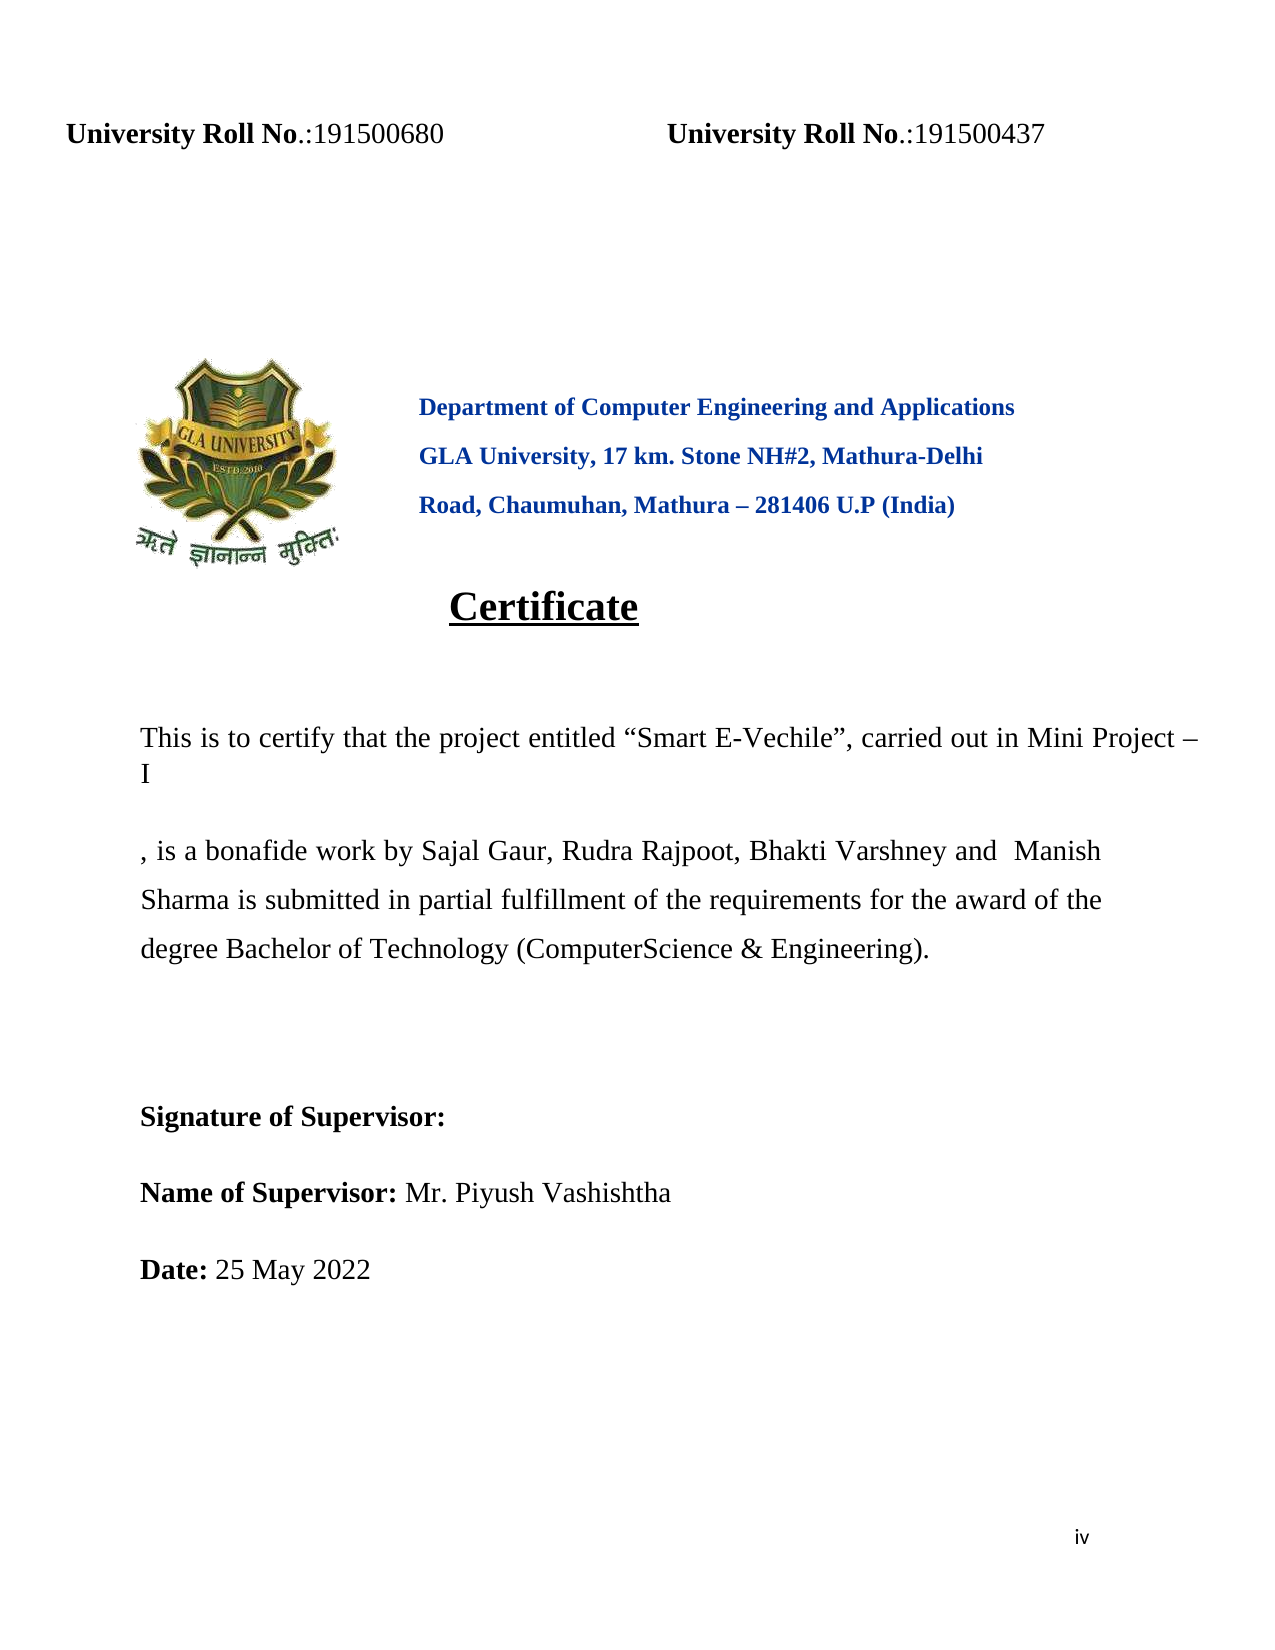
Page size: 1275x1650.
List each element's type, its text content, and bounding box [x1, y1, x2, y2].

text Department of Computer Engineering and Applications [340, 392, 1200, 421]
text , is a bonafide work by Sajal Gaur, Rudra Rajpoot, Bhakti Varshney and Manish Sharma is submitted in partial fulfillment of the requirements for the award of the degree Bachelor of Technology (ComputerScience & Engineering). [140, 833, 1103, 965]
text Certificate [141, 586, 679, 629]
text GLA University, 17 km. Stone NH#2, Mathura-Delhi [340, 441, 1200, 470]
text This is to certify that the project entitled “Smart E-Vechile”, carried out in Mini Project – I [140, 720, 1200, 789]
table_cell University Roll No.:191500437 [667, 75, 1149, 356]
text Date: 25 May 2022 [140, 1252, 1200, 1286]
subtitle Name of Supervisor: Mr. Piyush Vashishtha [140, 1176, 1200, 1209]
text Road, Chaumuhan, Mathura – 281406 U.P (India) [340, 490, 1200, 518]
picture [135, 358, 340, 569]
table_cell University Roll No.:191500680 [66, 75, 667, 356]
text Signature of Supervisor: [140, 1099, 1200, 1133]
